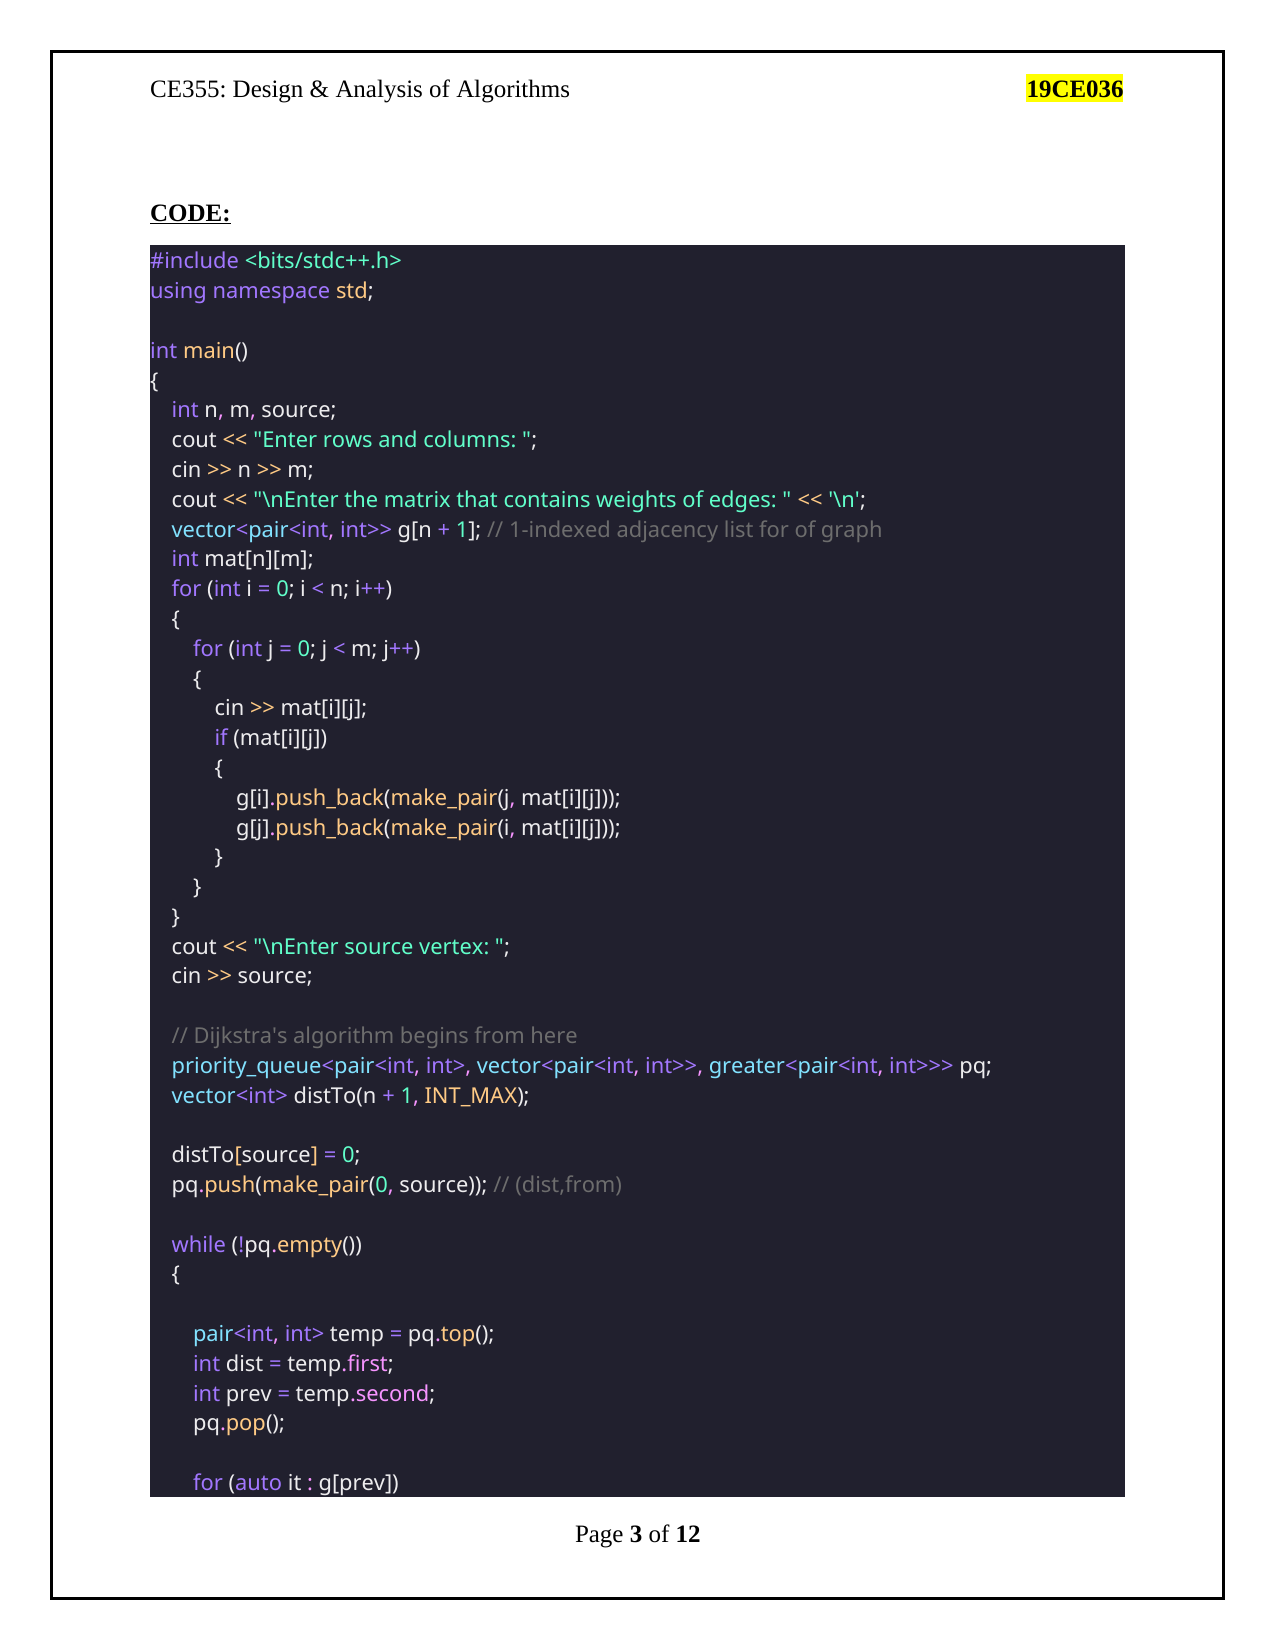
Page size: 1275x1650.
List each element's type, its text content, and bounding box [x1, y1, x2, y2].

text { [150, 662, 1125, 692]
text int prev = temp.second; [150, 1377, 1125, 1407]
text cin >> source; [150, 960, 1125, 990]
text g[i].push_back(make_pair(j, mat[i][j])); [150, 782, 1125, 811]
text } [150, 901, 1125, 931]
text cout << "Enter rows and columns: "; [150, 424, 1125, 454]
text if (mat[i][j]) [150, 722, 1125, 752]
text int dist = temp.first; [150, 1348, 1125, 1377]
text cout << "\nEnter source vertex: "; [150, 931, 1125, 960]
text while (!pq.empty()) [150, 1228, 1125, 1258]
text #include <bits/stdc++.h> [150, 245, 1125, 275]
text int n, m, source; [150, 394, 1125, 424]
text { [150, 1258, 1125, 1288]
text // Dijkstra's algorithm begins from here [150, 1020, 1125, 1050]
text for (int i = 0; i < n; i++) [150, 573, 1125, 603]
text { [150, 364, 1125, 394]
text pair<int, int> temp = pq.top(); [150, 1318, 1125, 1348]
text for (auto it : g[prev]) [150, 1467, 1125, 1497]
text vector<pair<int, int>> g[n + 1]; // 1-indexed adjacency list for of graph [150, 513, 1125, 543]
text distTo[source] = 0; [150, 1139, 1125, 1169]
text cin >> mat[i][j]; [150, 692, 1125, 722]
text priority_queue<pair<int, int>, vector<pair<int, int>>, greater<pair<int, int>>> pq; [150, 1050, 1125, 1079]
text int main() [150, 335, 1125, 364]
text { [150, 752, 1125, 782]
text pq.pop(); [150, 1407, 1125, 1437]
text for (int j = 0; j < m; j++) [150, 633, 1125, 662]
text pq.push(make_pair(0, source)); // (dist,from) [150, 1169, 1125, 1199]
text CODE: [150, 198, 1125, 226]
text vector<int> distTo(n + 1, INT_MAX); [150, 1079, 1125, 1109]
text g[j].push_back(make_pair(i, mat[i][j])); [150, 811, 1125, 841]
text { [150, 603, 1125, 633]
text cout << "\nEnter the matrix that contains weights of edges: " << '\n'; [150, 484, 1125, 513]
text using namespace std; [150, 275, 1125, 305]
text int mat[n][m]; [150, 543, 1125, 573]
text } [150, 871, 1125, 901]
text cin >> n >> m; [150, 454, 1125, 484]
text } [150, 841, 1125, 871]
